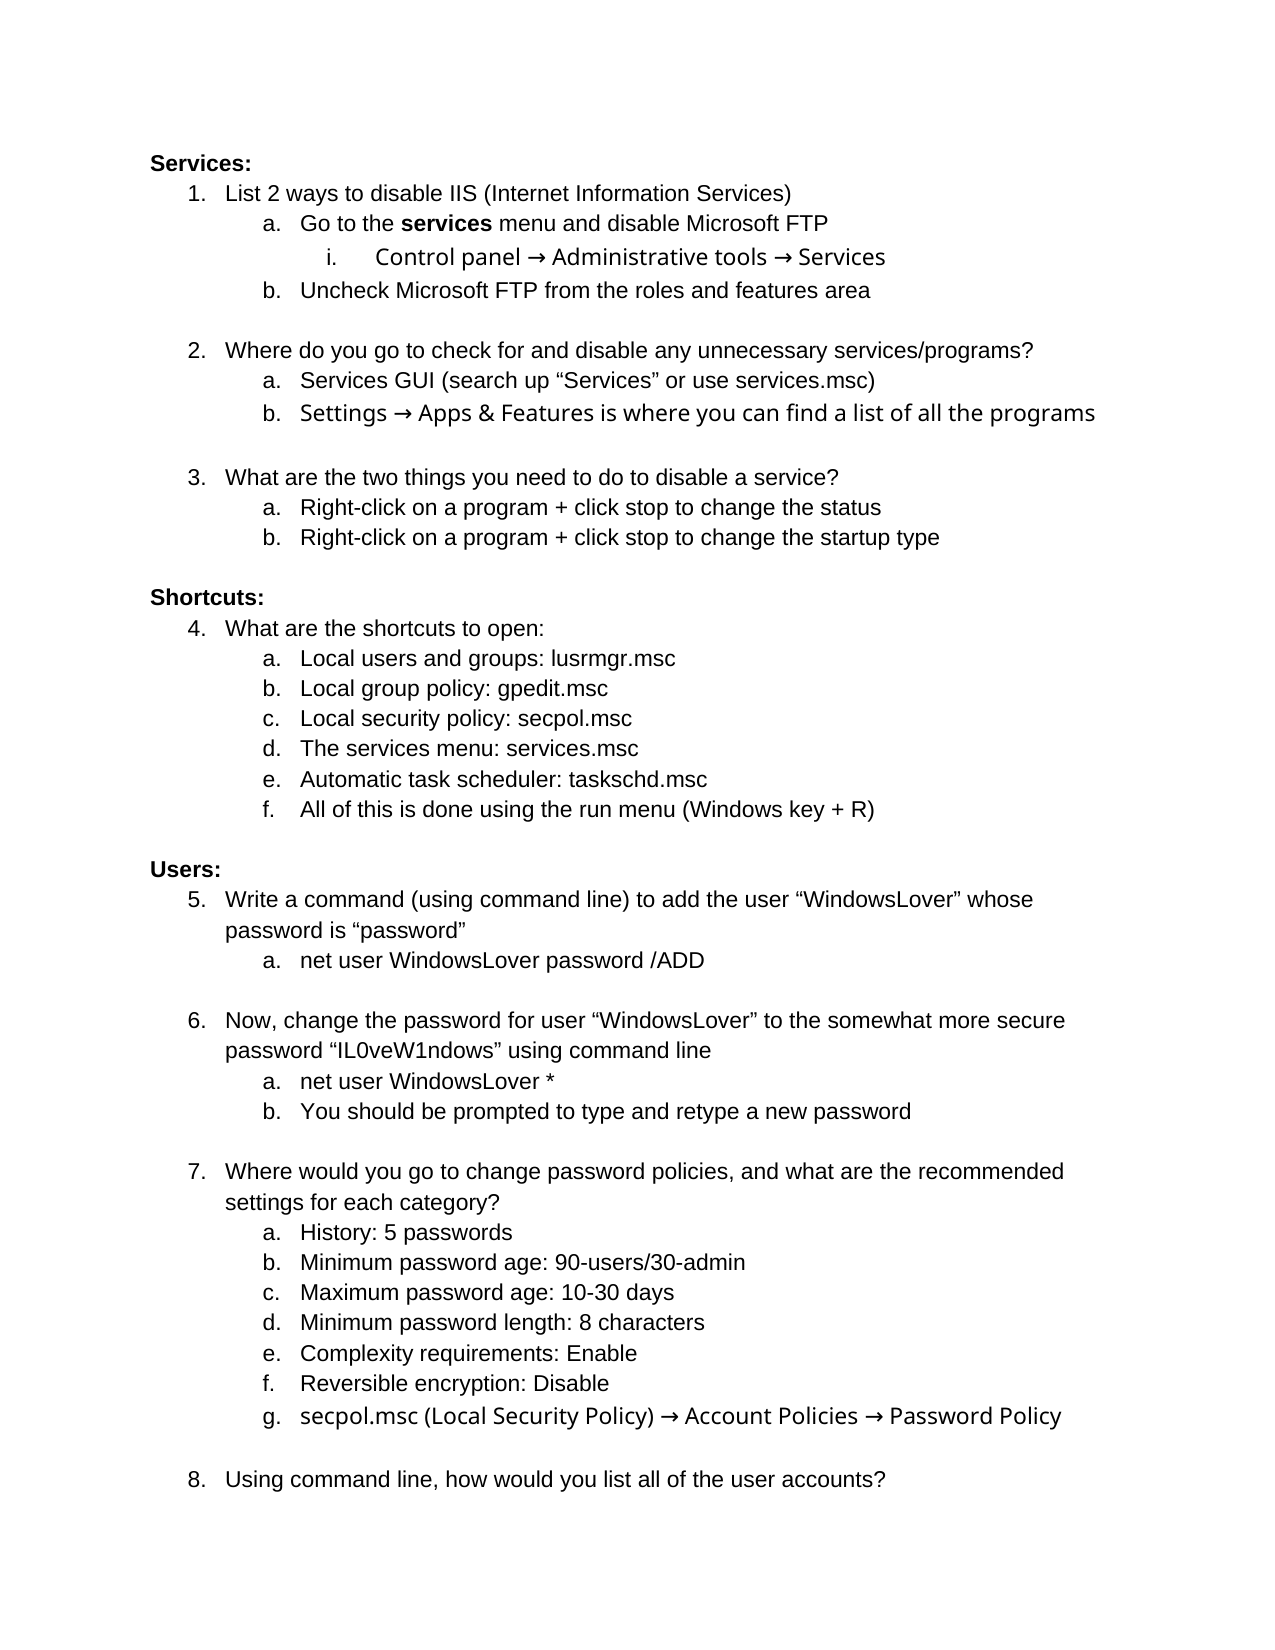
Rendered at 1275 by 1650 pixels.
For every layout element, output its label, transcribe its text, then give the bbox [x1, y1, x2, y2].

list List 2 ways to disable IIS (Internet Information Services) [187, 180, 1125, 207]
list Minimum password length: 8 characters [262, 1309, 1125, 1336]
list Go to the services menu and disable Microsoft FTP [262, 210, 1125, 237]
text Shortcuts: [150, 584, 1125, 611]
list Control panel → Administrative tools → Services [337, 241, 1125, 272]
list The services menu: services.msc [262, 735, 1125, 762]
list Local users and groups: lusrmgr.msc [262, 645, 1125, 671]
list Write a command (using command line) to add the user “WindowsLover” whose password is “password” [187, 886, 1125, 943]
list net user WindowsLover password /ADD [262, 947, 1125, 973]
list Where do you go to check for and disable any unnecessary services/programs? [187, 337, 1125, 363]
list Local group policy: gpedit.msc [262, 675, 1125, 701]
list You should be prompted to type and retype a new password [262, 1098, 1125, 1124]
list What are the shortcuts to open: [187, 614, 1125, 641]
list Reversible encryption: Disable [262, 1370, 1125, 1396]
list net user WindowsLover * [262, 1068, 1125, 1094]
list History: 5 passwords [262, 1219, 1125, 1245]
list All of this is done using the run menu (Windows key + R) [262, 796, 1125, 822]
list Services GUI (search up “Services” or use services.msc) [262, 367, 1125, 393]
text Users: [150, 856, 1125, 883]
list Where would you go to change password policies, and what are the recommended settings for each category? [187, 1158, 1125, 1215]
text Services: [150, 150, 1125, 176]
list What are the two things you need to do to disable a service? [187, 463, 1125, 490]
list Using command line, how would you list all of the user accounts? [187, 1466, 1125, 1492]
list Right-click on a program + click stop to change the startup type [262, 524, 1125, 550]
list Now, change the password for user “WindowsLover” to the somewhat more secure password “IL0veW1ndows” using command line [187, 1007, 1125, 1064]
list Maximum password age: 10-30 days [262, 1279, 1125, 1306]
list Uncheck Microsoft FTP from the roles and features area [262, 277, 1125, 303]
list secpol.msc (Local Security Policy) → Account Policies → Password Policy [262, 1400, 1125, 1431]
list Complexity requirements: Enable [262, 1339, 1125, 1366]
list Automatic task scheduler: taskschd.msc [262, 766, 1125, 792]
list Local security policy: secpol.msc [262, 705, 1125, 732]
list Settings → Apps & Features is where you can find a list of all the programs [262, 397, 1125, 429]
list Minimum password age: 90-users/30-admin [262, 1249, 1125, 1275]
list Right-click on a program + click stop to change the status [262, 494, 1125, 520]
